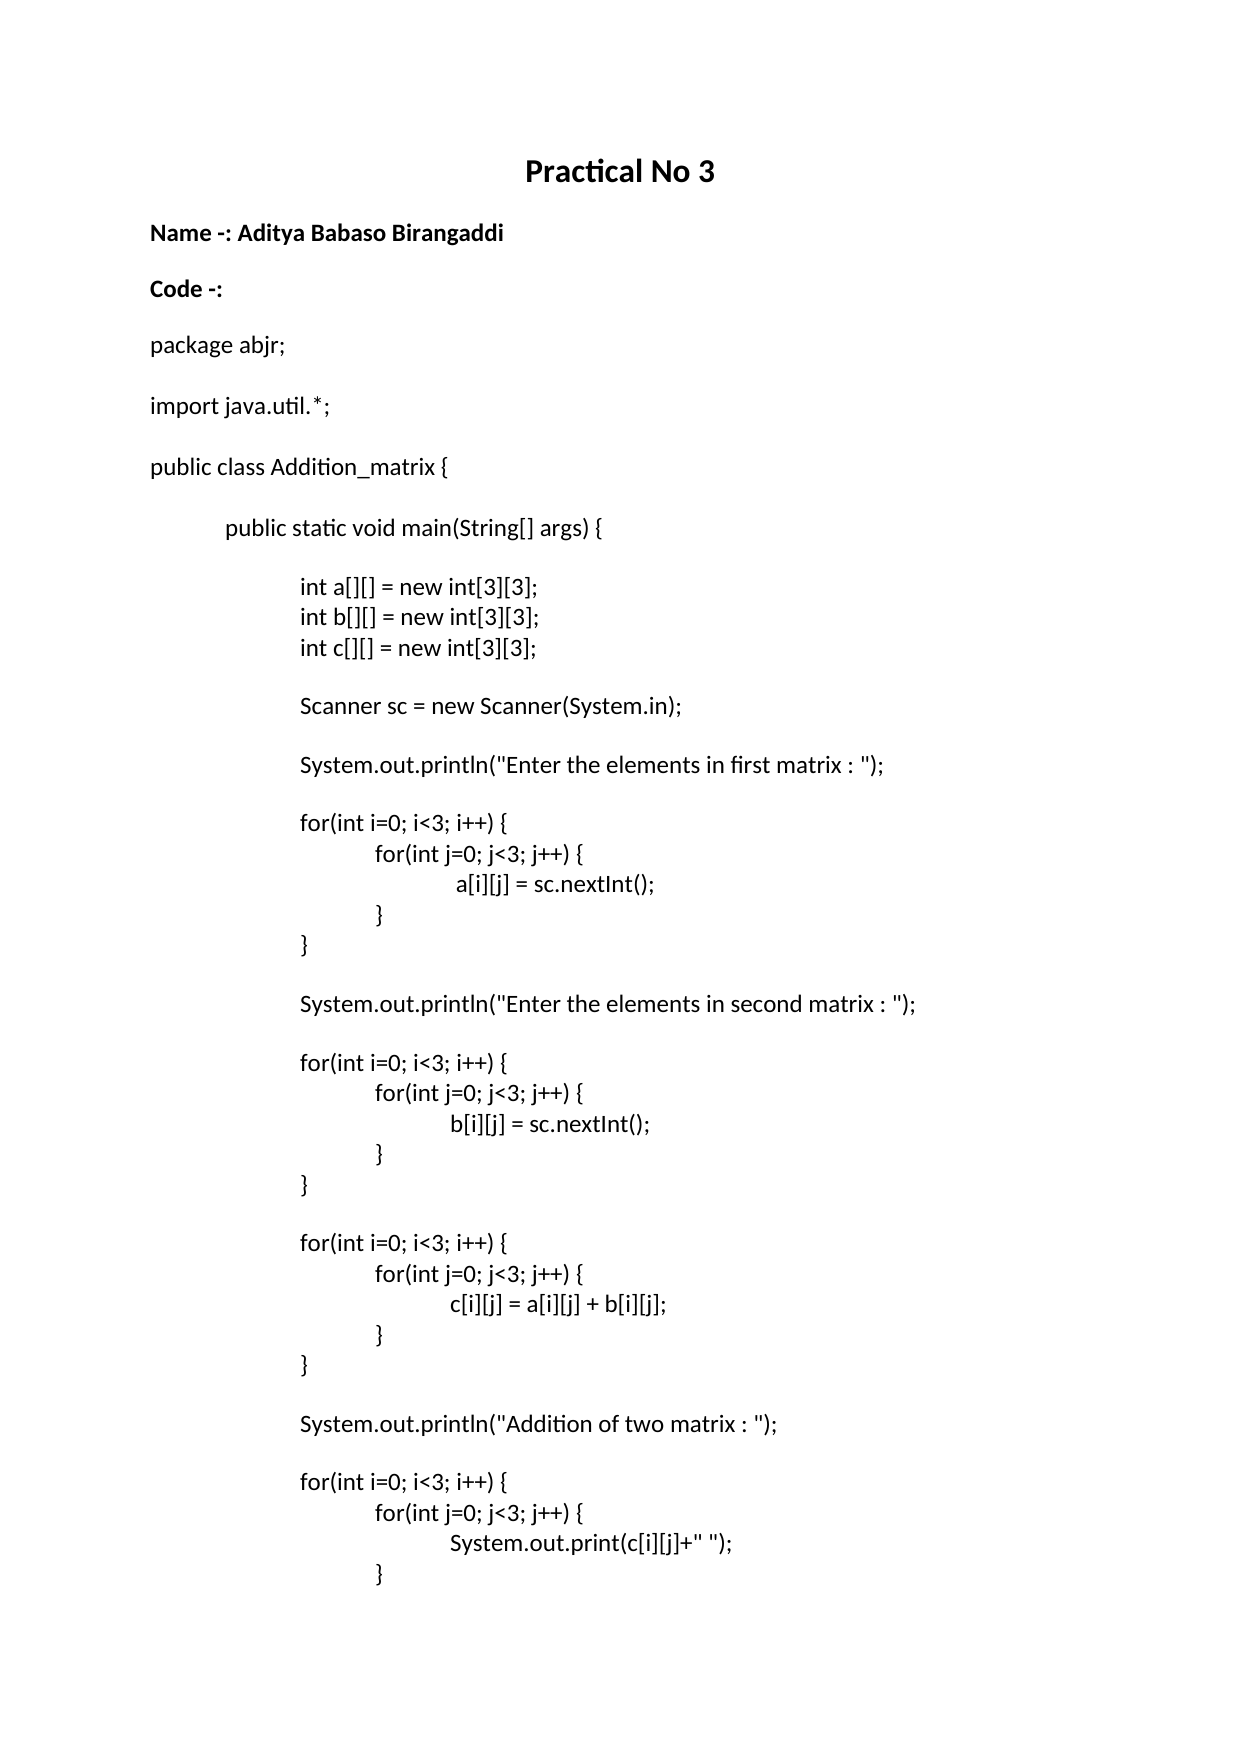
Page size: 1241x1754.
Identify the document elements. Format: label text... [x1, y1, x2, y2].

text } [150, 1138, 1090, 1169]
text Code -: [150, 273, 1090, 304]
text for(int i=0; i<3; i++) { [150, 1227, 1090, 1258]
text int a[][] = new int[3][3]; [150, 571, 1090, 601]
text b[i][j] = sc.nextInt(); [150, 1108, 1090, 1138]
text } [150, 1349, 1090, 1380]
text public class Addition_matrix { [150, 451, 1090, 482]
text for(int i=0; i<3; i++) { [150, 1047, 1090, 1077]
text System.out.println("Enter the elements in first matrix : "); [150, 749, 1090, 779]
text a[i][j] = sc.nextInt(); [150, 869, 1090, 899]
text } [150, 930, 1090, 960]
text for(int j=0; j<3; j++) { [150, 838, 1090, 869]
text System.out.print(c[i][j]+" "); [150, 1528, 1090, 1558]
text int b[][] = new int[3][3]; [150, 601, 1090, 632]
text Name -: Aditya Babaso Birangaddi [150, 218, 1090, 248]
text } [150, 899, 1090, 930]
text for(int j=0; j<3; j++) { [150, 1258, 1090, 1288]
text } [150, 1558, 1090, 1589]
text System.out.println("Enter the elements in second matrix : "); [150, 988, 1090, 1019]
text Scanner sc = new Scanner(System.in); [150, 691, 1090, 721]
text import java.util.*; [150, 390, 1090, 421]
text package abjr; [150, 329, 1090, 360]
text for(int i=0; i<3; i++) { [150, 1467, 1090, 1497]
text c[i][j] = a[i][j] + b[i][j]; [150, 1288, 1090, 1319]
text System.out.println("Addition of two matrix : "); [150, 1408, 1090, 1438]
text public static void main(String[] args) { [150, 512, 1090, 543]
text } [150, 1169, 1090, 1199]
text } [150, 1319, 1090, 1349]
text Practical No 3 [150, 150, 1090, 191]
text int c[][] = new int[3][3]; [150, 632, 1090, 662]
text for(int j=0; j<3; j++) { [150, 1497, 1090, 1528]
text for(int i=0; i<3; i++) { [150, 808, 1090, 838]
text for(int j=0; j<3; j++) { [150, 1077, 1090, 1108]
